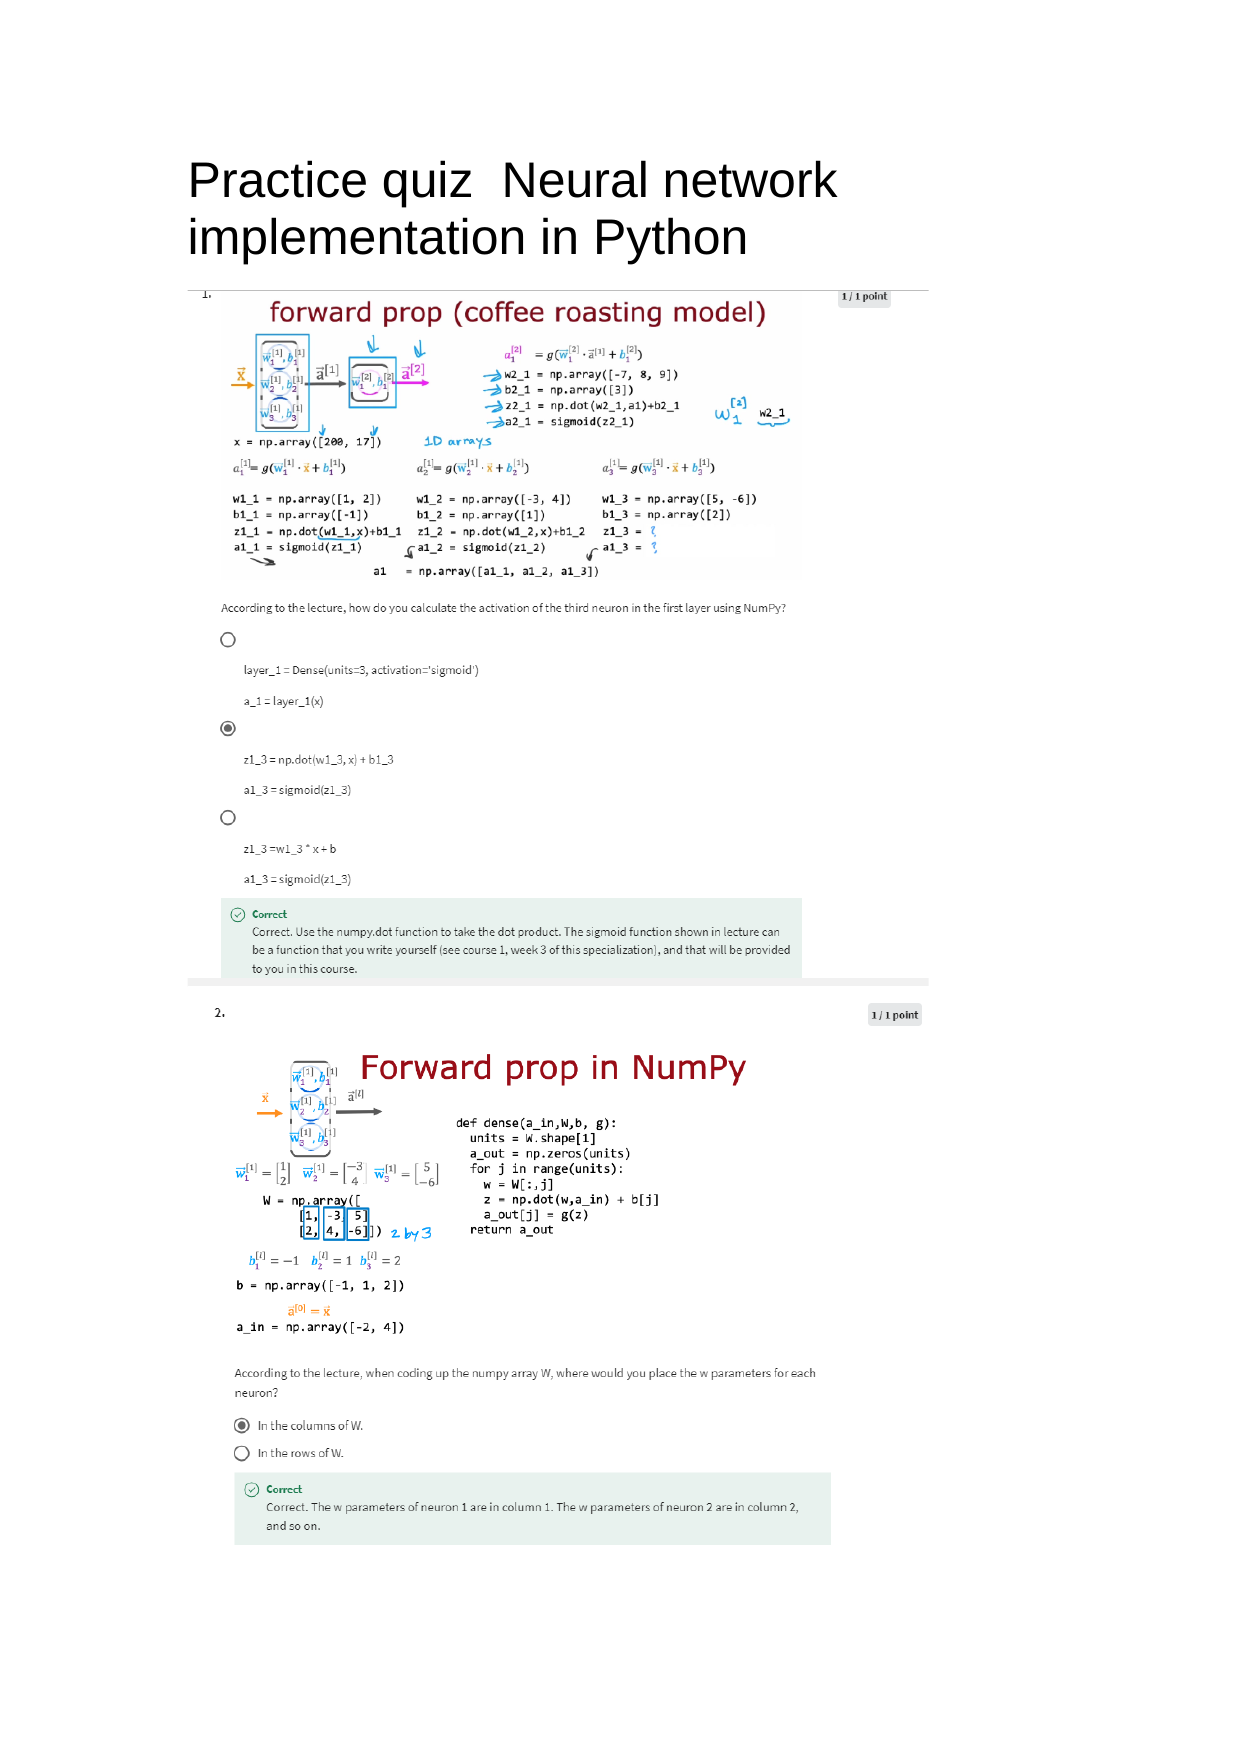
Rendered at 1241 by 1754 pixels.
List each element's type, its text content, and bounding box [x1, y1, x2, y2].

subtitle Practice quiz Neural network implementation in Python [187, 150, 1053, 265]
picture [187, 290, 940, 1580]
